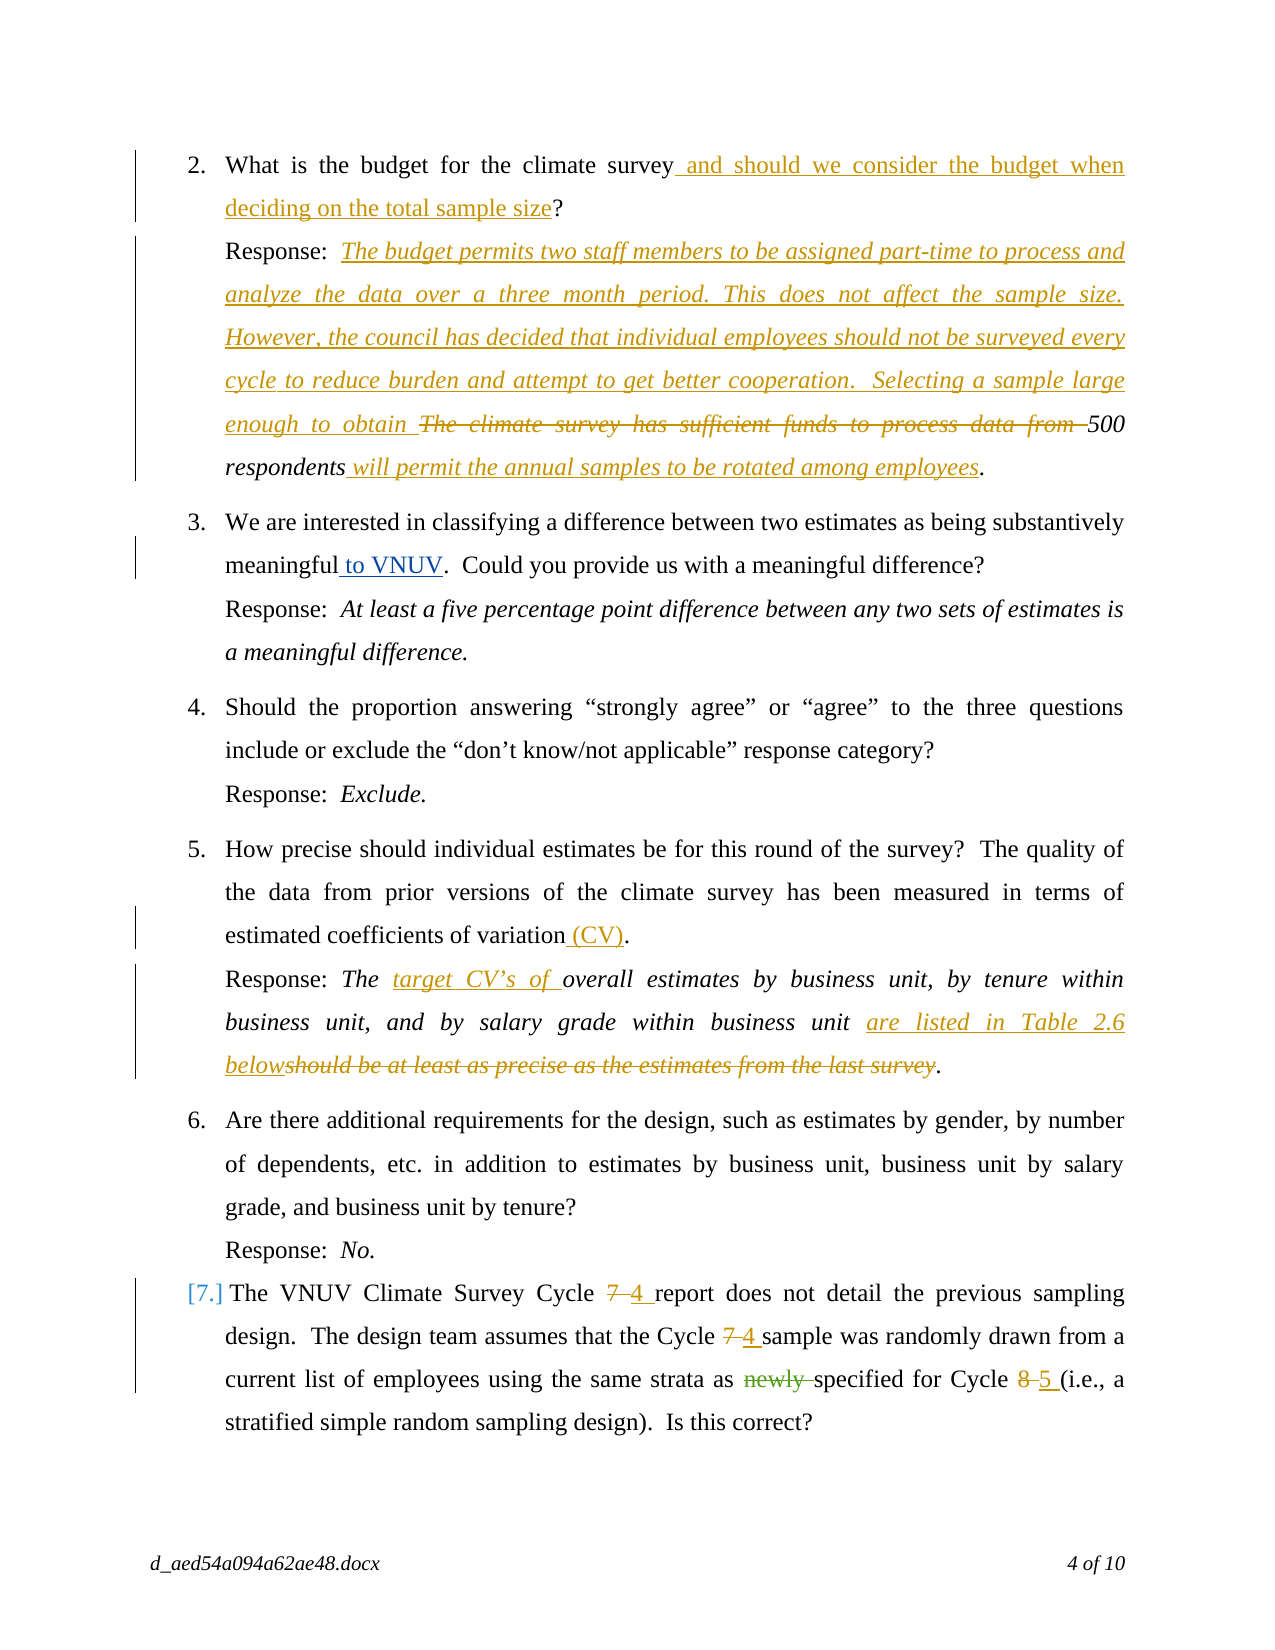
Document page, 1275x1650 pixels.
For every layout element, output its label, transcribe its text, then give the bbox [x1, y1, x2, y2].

list Are there additional requirements for the design, such as estimates by gender, by number of dependents, etc. in addition to estimates by business unit, business unit by salary grade, and business unit by tenure? [187, 1106, 1125, 1221]
list The VNUV Climate Survey Cycle report does not detail the previous sampling design. The design team assumes that the Cycle sample was randomly drawn from a current list of employees using the same strata as specified for Cycle (i.e., a stratified simple random sampling design). Is this correct? [187, 1278, 1125, 1436]
text Response: No. [187, 1235, 1125, 1264]
list What is the budget for the climate survey? [187, 150, 1125, 222]
text Response: 500 respondents. [225, 392, 1125, 481]
list How precise should individual estimates be for this round of the survey? The quality of the data from prior versions of the climate survey has been measured in terms of estimated coefficients of variation. [187, 834, 1125, 949]
text Response: Exclude. [187, 779, 1125, 807]
list We are interested in classifying a difference between two estimates as being substantively meaningful. Could you provide us with a meaningful difference? [187, 507, 1125, 579]
list Should the proportion answering “strongly agree” or “agree” to the three questions include or exclude the “don’t know/not applicable” response category? [187, 692, 1125, 764]
text Response: 500 respondents. [225, 349, 1125, 391]
text Response: 500 respondents. [225, 236, 1125, 347]
text Response: At least a five percentage point difference between any two sets of estimates is a meaningful difference. [225, 594, 1125, 666]
text Response: The overall estimates by business unit, by tenure within business unit, and by salary grade within business unit . [225, 964, 1125, 1079]
